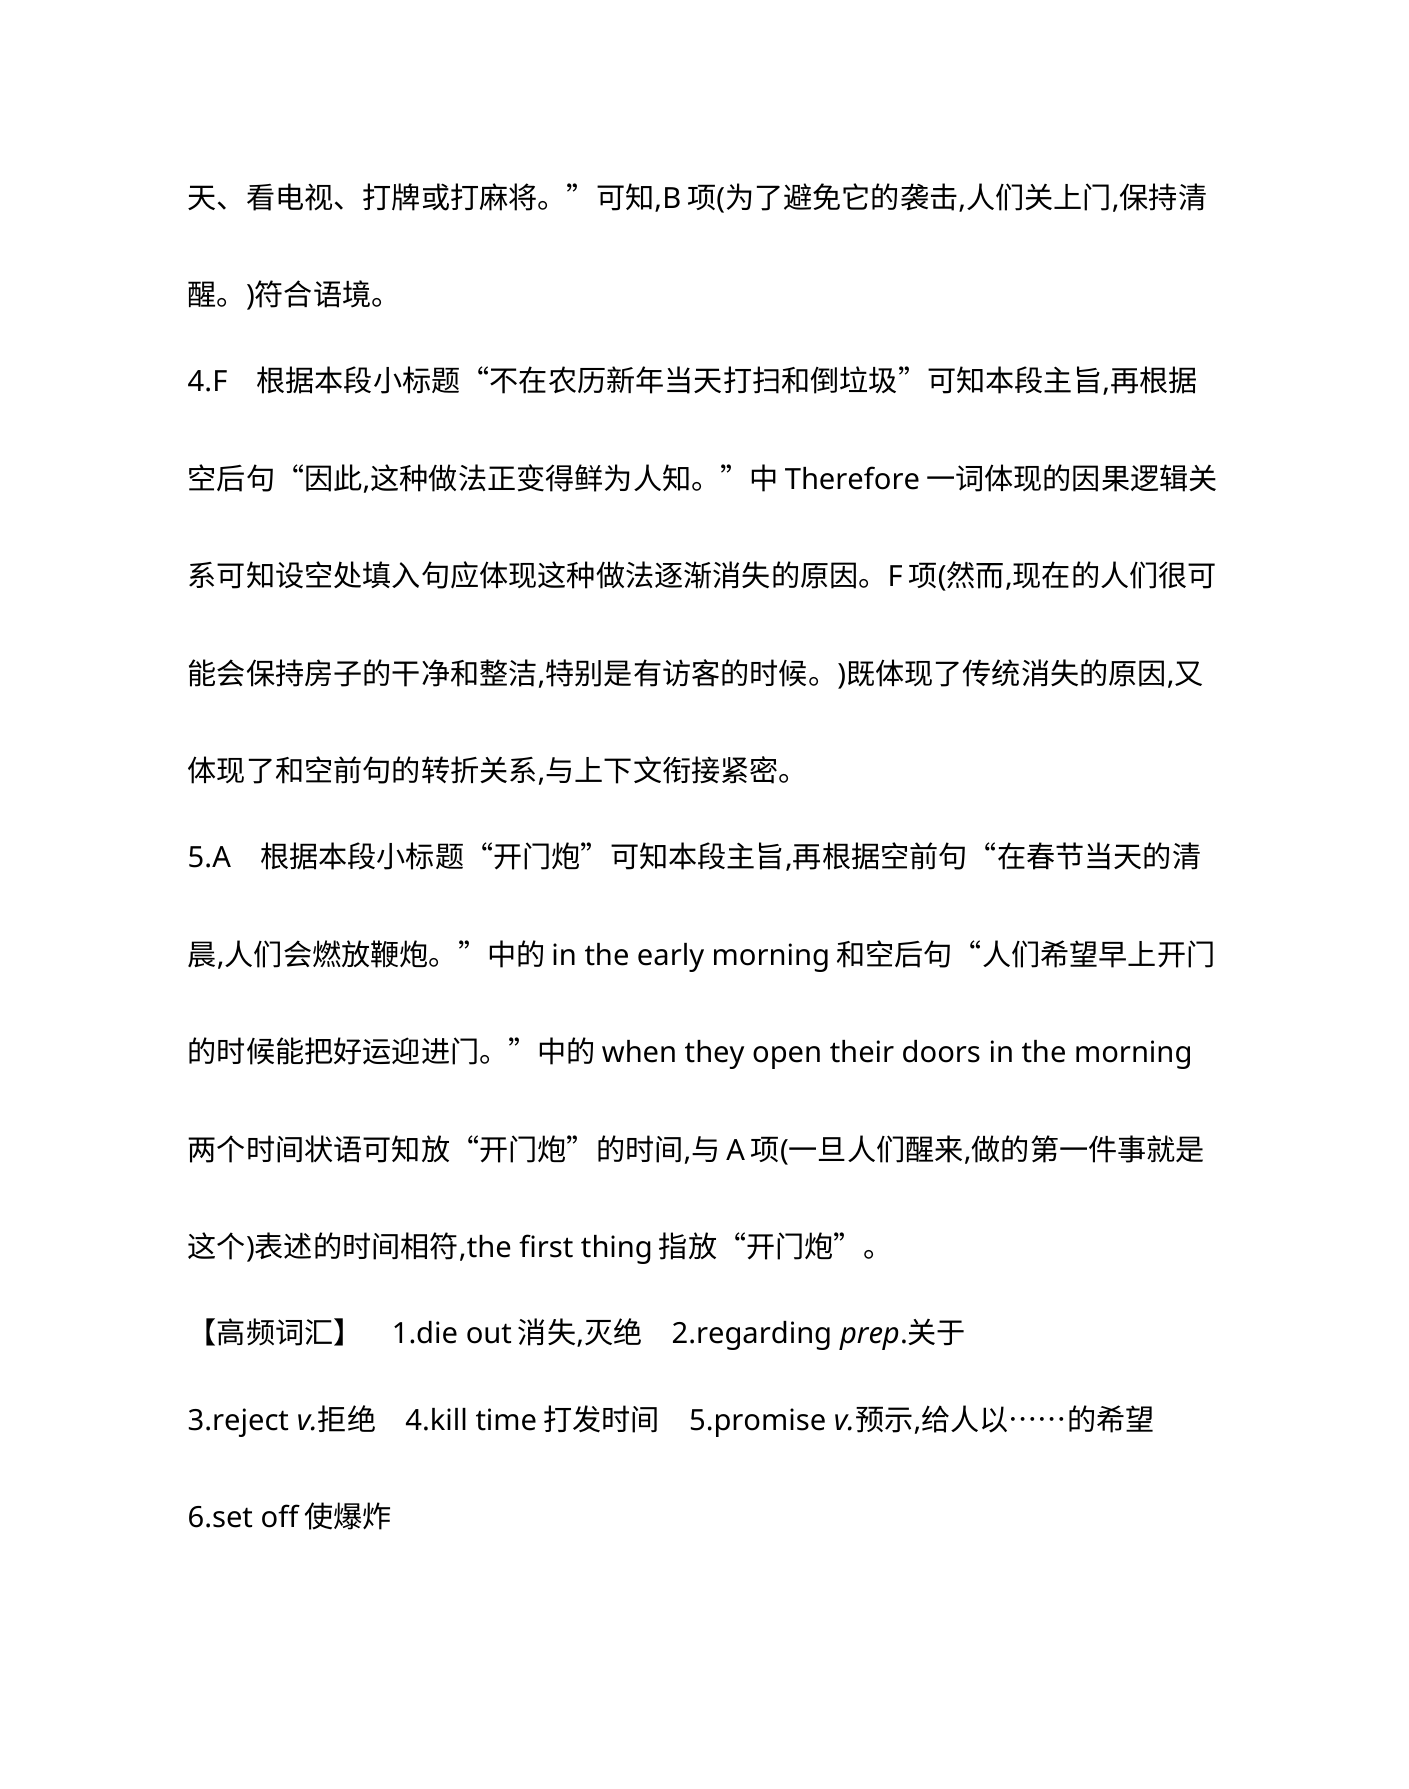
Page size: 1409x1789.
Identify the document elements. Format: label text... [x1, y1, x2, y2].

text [187, 163, 1221, 325]
text 5.A 根据本段小标题“开门炮”可知本段主旨,再根据空前句“在春节当天的清晨,人们会燃放鞭炮。”中的in the early morning和空后句“人们希望早上开门的时候能把好运迎进门。”中的when they open their doors in the morning两个时间状语可知放“开门炮”的时间,与A项(一旦人们醒来,做的第一件事就是这个)表述的时间相符,the first thing指放“开门炮”。 [187, 823, 1221, 1278]
text 【高频词汇】 1.die out消失,灭绝 2.regarding prep.关于 [187, 1299, 1221, 1364]
text 3.reject v.拒绝 4.kill time打发时间 5.promise v.预示,给人以……的希望 6.set off使爆炸 [187, 1385, 1221, 1547]
text 4.F 根据本段小标题“不在农历新年当天打扫和倒垃圾”可知本段主旨,再根据空后句“因此,这种做法正变得鲜为人知。”中Therefore一词体现的因果逻辑关系可知设空处填入句应体现这种做法逐渐消失的原因。F项(然而,现在的人们很可能会保持房子的干净和整洁,特别是有访客的时候。)既体现了传统消失的原因,又体现了和空前句的转折关系,与上下文衔接紧密。 [187, 347, 1221, 802]
